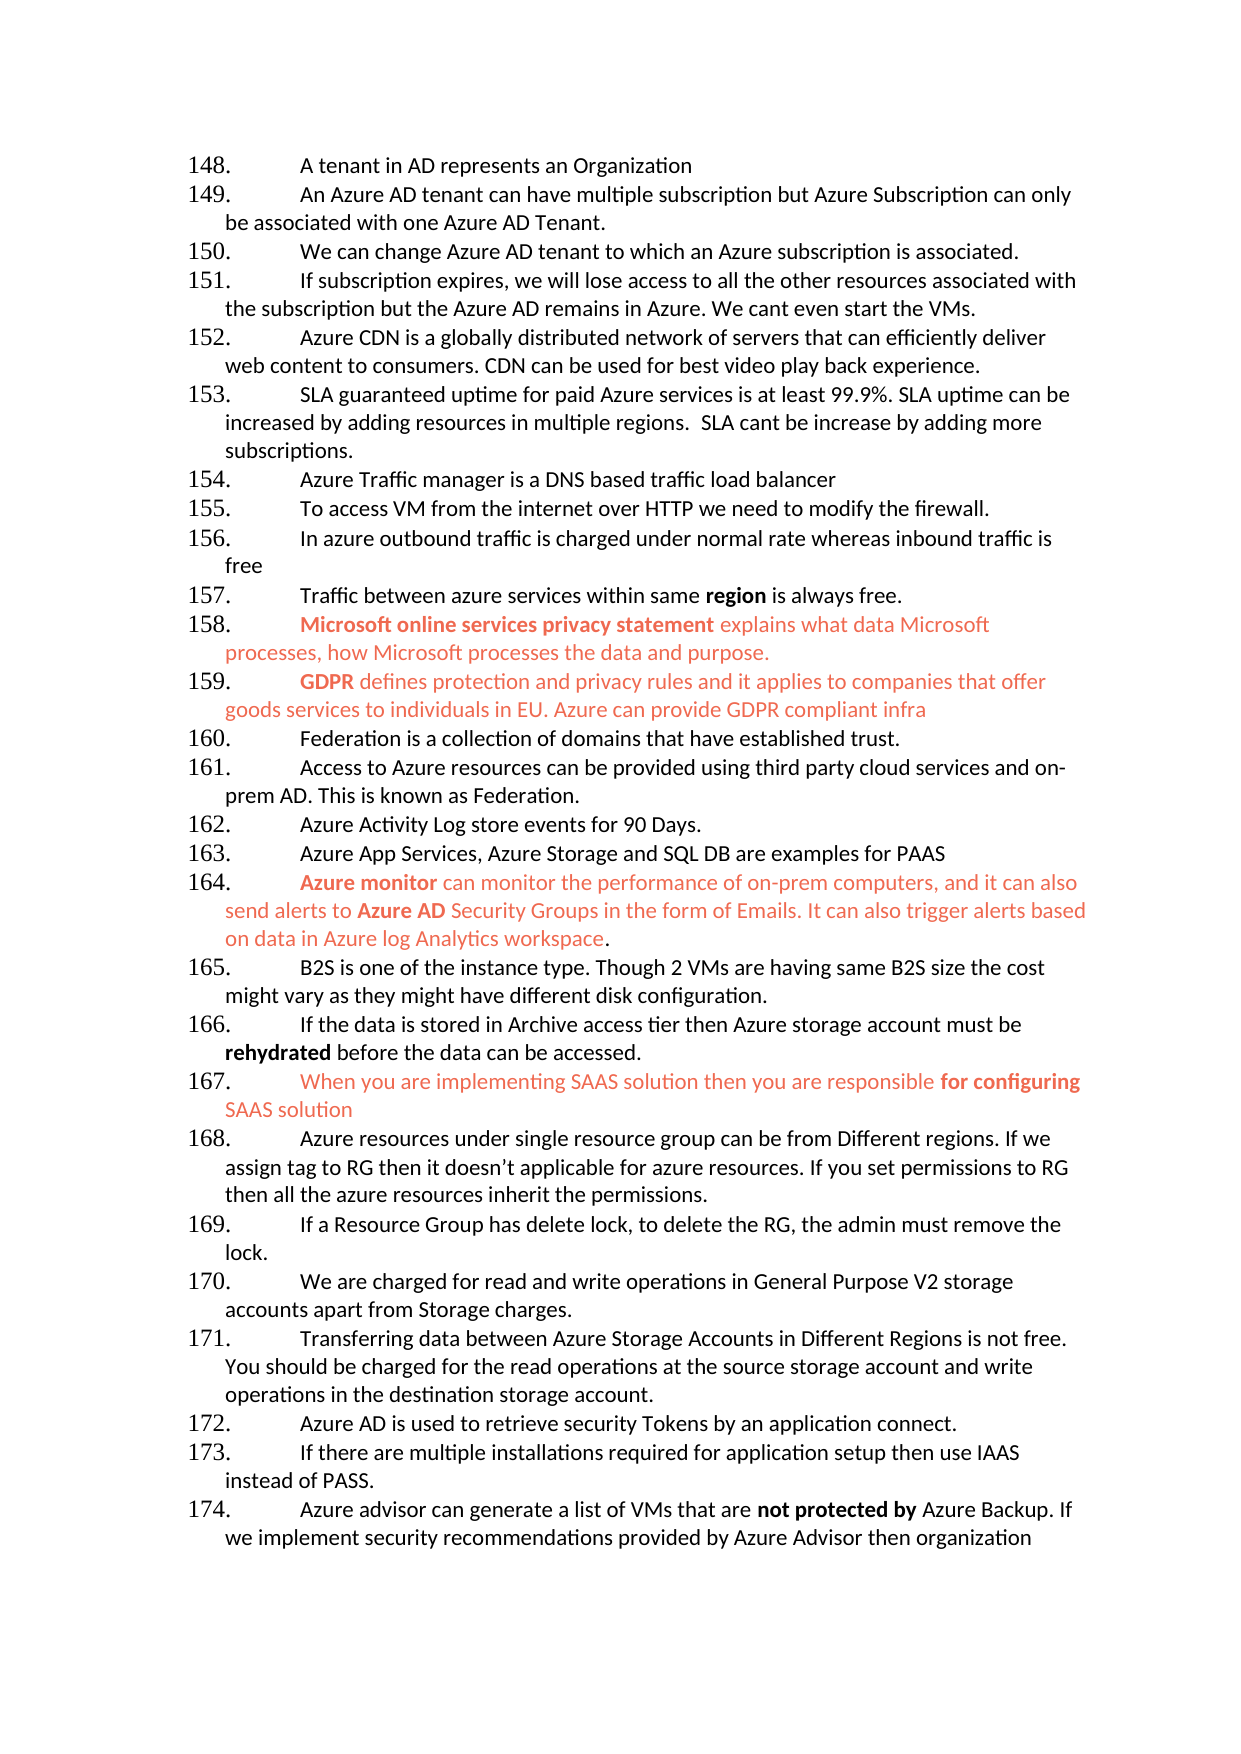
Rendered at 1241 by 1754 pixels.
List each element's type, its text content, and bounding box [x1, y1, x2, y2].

list If the data is stored in Archive access tier then Azure storage account must be rehydrated before the data can be accessed. [187, 1009, 1090, 1066]
list If subscription expires, we will lose access to all the other resources associated with the subscription but the Azure AD remains in Azure. We cant even start the VMs. [187, 265, 1090, 322]
list Transferring data between Azure Storage Accounts in Different Regions is not free. You should be charged for the read operations at the source storage account and write operations in the destination storage account. [187, 1323, 1090, 1408]
list Azure monitor can monitor the performance of on-prem computers, and it can also send alerts to Azure AD Security Groups in the form of Emails. It can also trigger alerts based on data in Azure log Analytics workspace. [187, 867, 1090, 952]
list Federation is a collection of domains that have established trust. [187, 723, 1090, 752]
list When you are implementing SAAS solution then you are responsible for configuring SAAS solution [187, 1066, 1090, 1123]
list Azure resources under single resource group can be from Different regions. If we assign tag to RG then it doesn’t applicable for azure resources. If you set permissions to RG then all the azure resources inherit the permissions. [187, 1123, 1090, 1209]
list We can change Azure AD tenant to which an Azure subscription is associated. [187, 236, 1090, 265]
list SLA guaranteed uptime for paid Azure services is at least 99.9%. SLA uptime can be increased by adding resources in multiple regions. SLA cant be increase by adding more subscriptions. [187, 379, 1090, 464]
list An Azure AD tenant can have multiple subscription but Azure Subscription can only be associated with one Azure AD Tenant. [187, 179, 1090, 236]
list Microsoft online services privacy statement explains what data Microsoft processes, how Microsoft processes the data and purpose. [187, 609, 1090, 666]
list Traffic between azure services within same region is always free. [187, 580, 1090, 609]
list If there are multiple installations required for application setup then use IAAS instead of PASS. [187, 1437, 1090, 1494]
list We are charged for read and write operations in General Purpose V2 storage accounts apart from Storage charges. [187, 1266, 1090, 1323]
list To access VM from the internet over HTTP we need to modify the firewall. [187, 493, 1090, 523]
list Azure AD is used to retrieve security Tokens by an application connect. [187, 1408, 1090, 1437]
list In azure outbound traffic is charged under normal rate whereas inbound traffic is free [187, 523, 1090, 580]
list If a Resource Group has delete lock, to delete the RG, the admin must remove the lock. [187, 1209, 1090, 1266]
list Azure Traffic manager is a DNS based traffic load balancer [187, 464, 1090, 493]
list B2S is one of the instance type. Though 2 VMs are having same B2S size the cost might vary as they might have different disk configuration. [187, 952, 1090, 1009]
list Azure CDN is a globally distributed network of servers that can efficiently deliver web content to consumers. CDN can be used for best video play back experience. [187, 322, 1090, 379]
list Access to Azure resources can be provided using third party cloud services and on-prem AD. This is known as Federation. [187, 752, 1090, 809]
list Azure App Services, Azure Storage and SQL DB are examples for PAAS [187, 838, 1090, 867]
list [187, 1494, 1090, 1551]
list A tenant in AD represents an Organization [187, 150, 1090, 179]
list GDPR defines protection and privacy rules and it applies to companies that offer goods services to individuals in EU. Azure can provide GDPR compliant infra [187, 666, 1090, 723]
list Azure Activity Log store events for 90 Days. [187, 809, 1090, 838]
